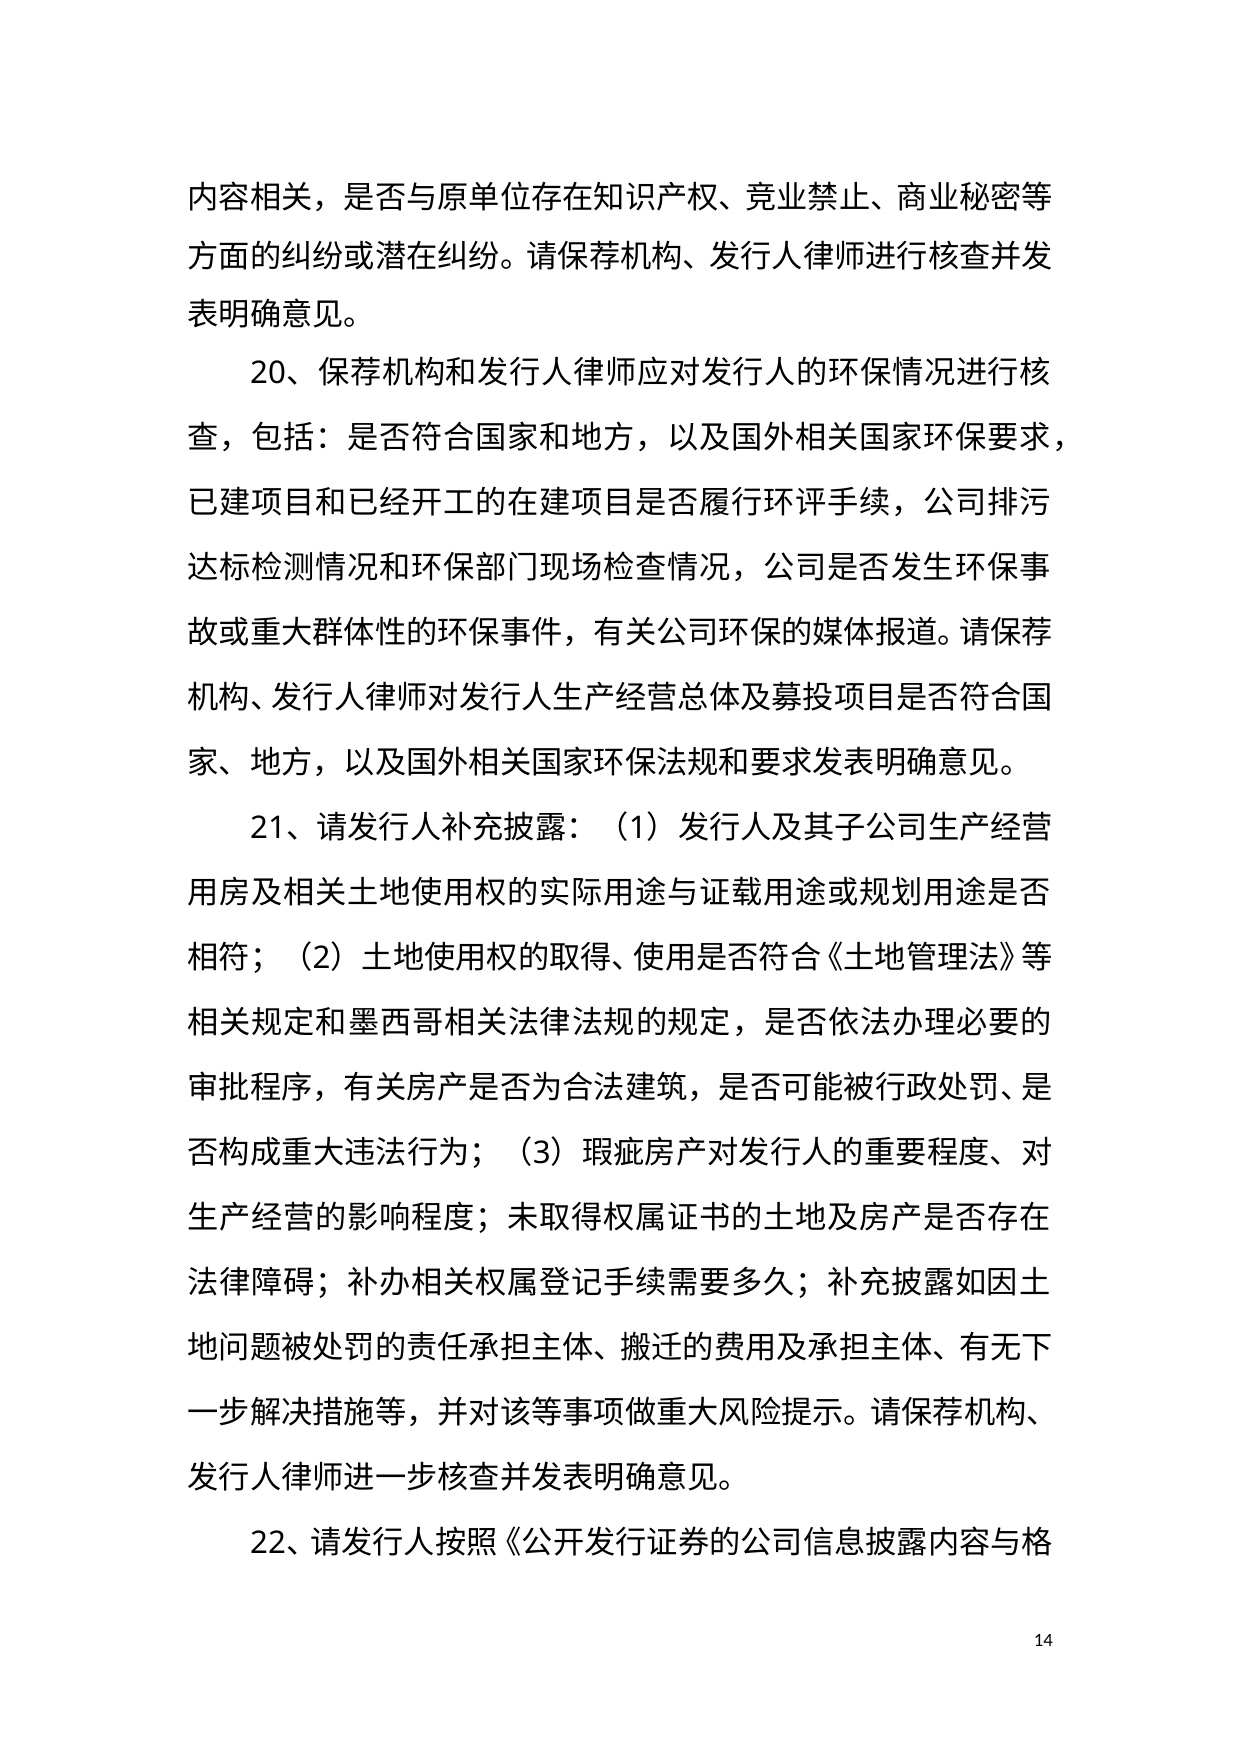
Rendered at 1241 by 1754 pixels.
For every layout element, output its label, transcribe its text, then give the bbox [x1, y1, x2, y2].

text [187, 162, 1053, 570]
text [187, 1090, 1053, 1545]
text 20、保荐机构和发行人律师应对发行人的环保情况进行核查，包括：是否符合国家和地方，以及国外相关国家环保要求，已建项目和已经开工的在建项目是否履行环评手续，公司排污达标检测情况和环保部门现场检查情况，公司是否发生环保事故或重大群体性的环保事件，有关公司环保的媒体报道。请保荐机构、发行人律师对发行人生产经营总体及募投项目是否符合国家、地方，以及国外相关国家环保法规和要求发表明确意见。 [187, 570, 1053, 1090]
